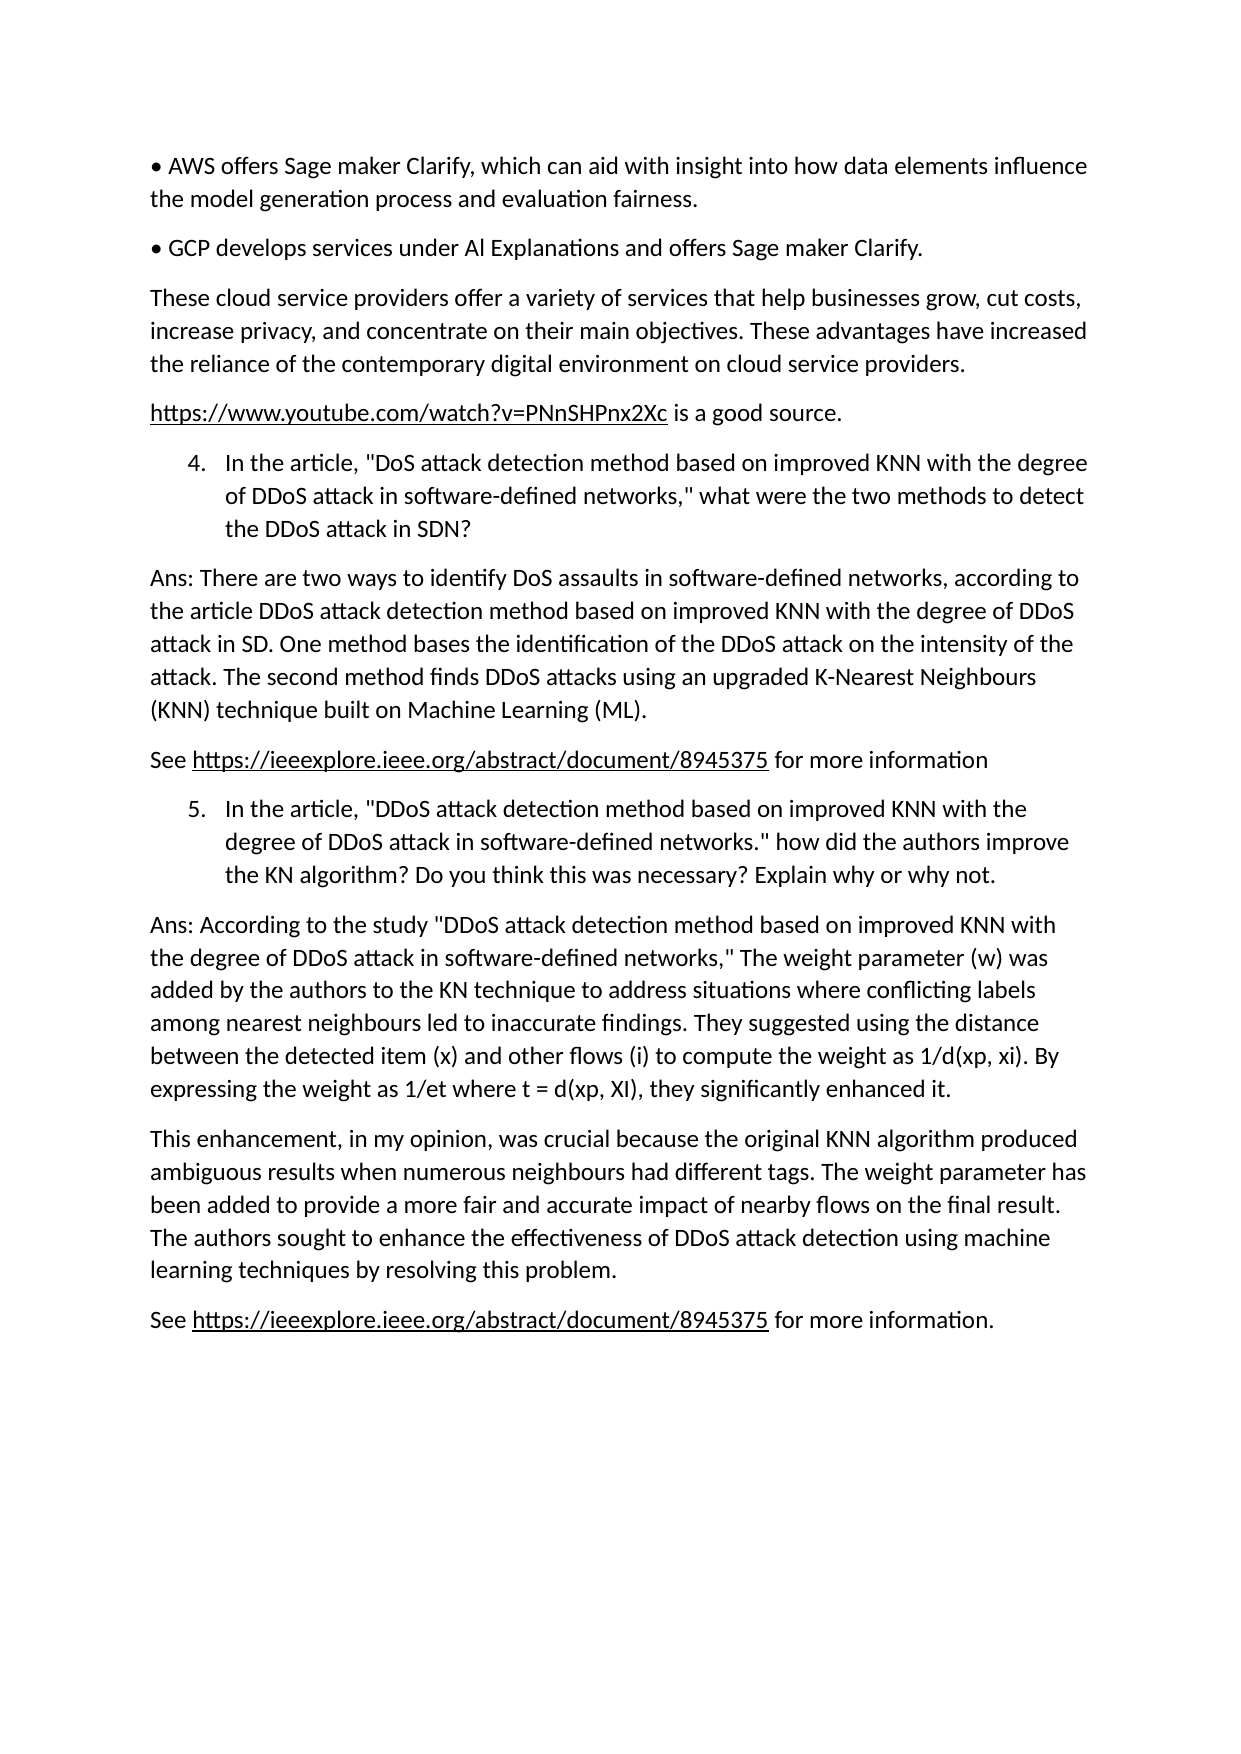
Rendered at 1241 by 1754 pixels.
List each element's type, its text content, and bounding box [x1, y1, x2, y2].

text Ans: There are two ways to identify DoS assaults in software-defined networks, according to the article DDoS attack detection method based on improved KNN with the degree of DDoS attack in SD. One method bases the identification of the DDoS attack on the intensity of the attack. The second method finds DDoS attacks using an upgraded K-Nearest Neighbours (KNN) technique built on Machine Learning (ML). [150, 562, 1090, 725]
text https://www.youtube.com/watch?v=PNnSHPnx2Xc is a good source. [150, 397, 1090, 428]
text • AWS offers Sage maker Clarify, which can aid with insight into how data elements influence the model generation process and evaluation fairness. [150, 150, 1090, 213]
text • GCP develops services under Al Explanations and offers Sage maker Clarify. [150, 232, 1090, 263]
text Ans: According to the study "DDoS attack detection method based on improved KNN with the degree of DDoS attack in software-defined networks," The weight parameter (w) was added by the authors to the KN technique to address situations where conflicting labels among nearest neighbours led to inaccurate findings. They suggested using the distance between the detected item (x) and other flows (i) to compute the weight as 1/d(xp, xi). By expressing the weight as 1/et where t = d(xp, XI), they significantly enhanced it. [150, 909, 1090, 1104]
list In the article, "DDoS attack detection method based on improved KNN with the degree of DDoS attack in software-defined networks." how did the authors improve the KN algorithm? Do you think this was necessary? Explain why or why not. [187, 793, 1090, 890]
text See https://ieeexplore.ieee.org/abstract/document/8945375 for more information [150, 744, 1090, 774]
list In the article, "DoS attack detection method based on improved KNN with the degree of DDoS attack in software-defined networks," what were the two methods to detect the DDoS attack in SDN? [187, 447, 1090, 543]
text This enhancement, in my opinion, was crucial because the original KNN algorithm produced ambiguous results when numerous neighbours had different tags. The weight parameter has been added to provide a more fair and accurate impact of nearby flows on the final result. The authors sought to enhance the effectiveness of DDoS attack detection using machine learning techniques by resolving this problem. [150, 1123, 1090, 1285]
text These cloud service providers offer a variety of services that help businesses grow, cut costs, increase privacy, and concentrate on their main objectives. These advantages have increased the reliance of the contemporary digital environment on cloud service providers. [150, 282, 1090, 378]
text See https://ieeexplore.ieee.org/abstract/document/8945375 for more information. [150, 1304, 1090, 1335]
